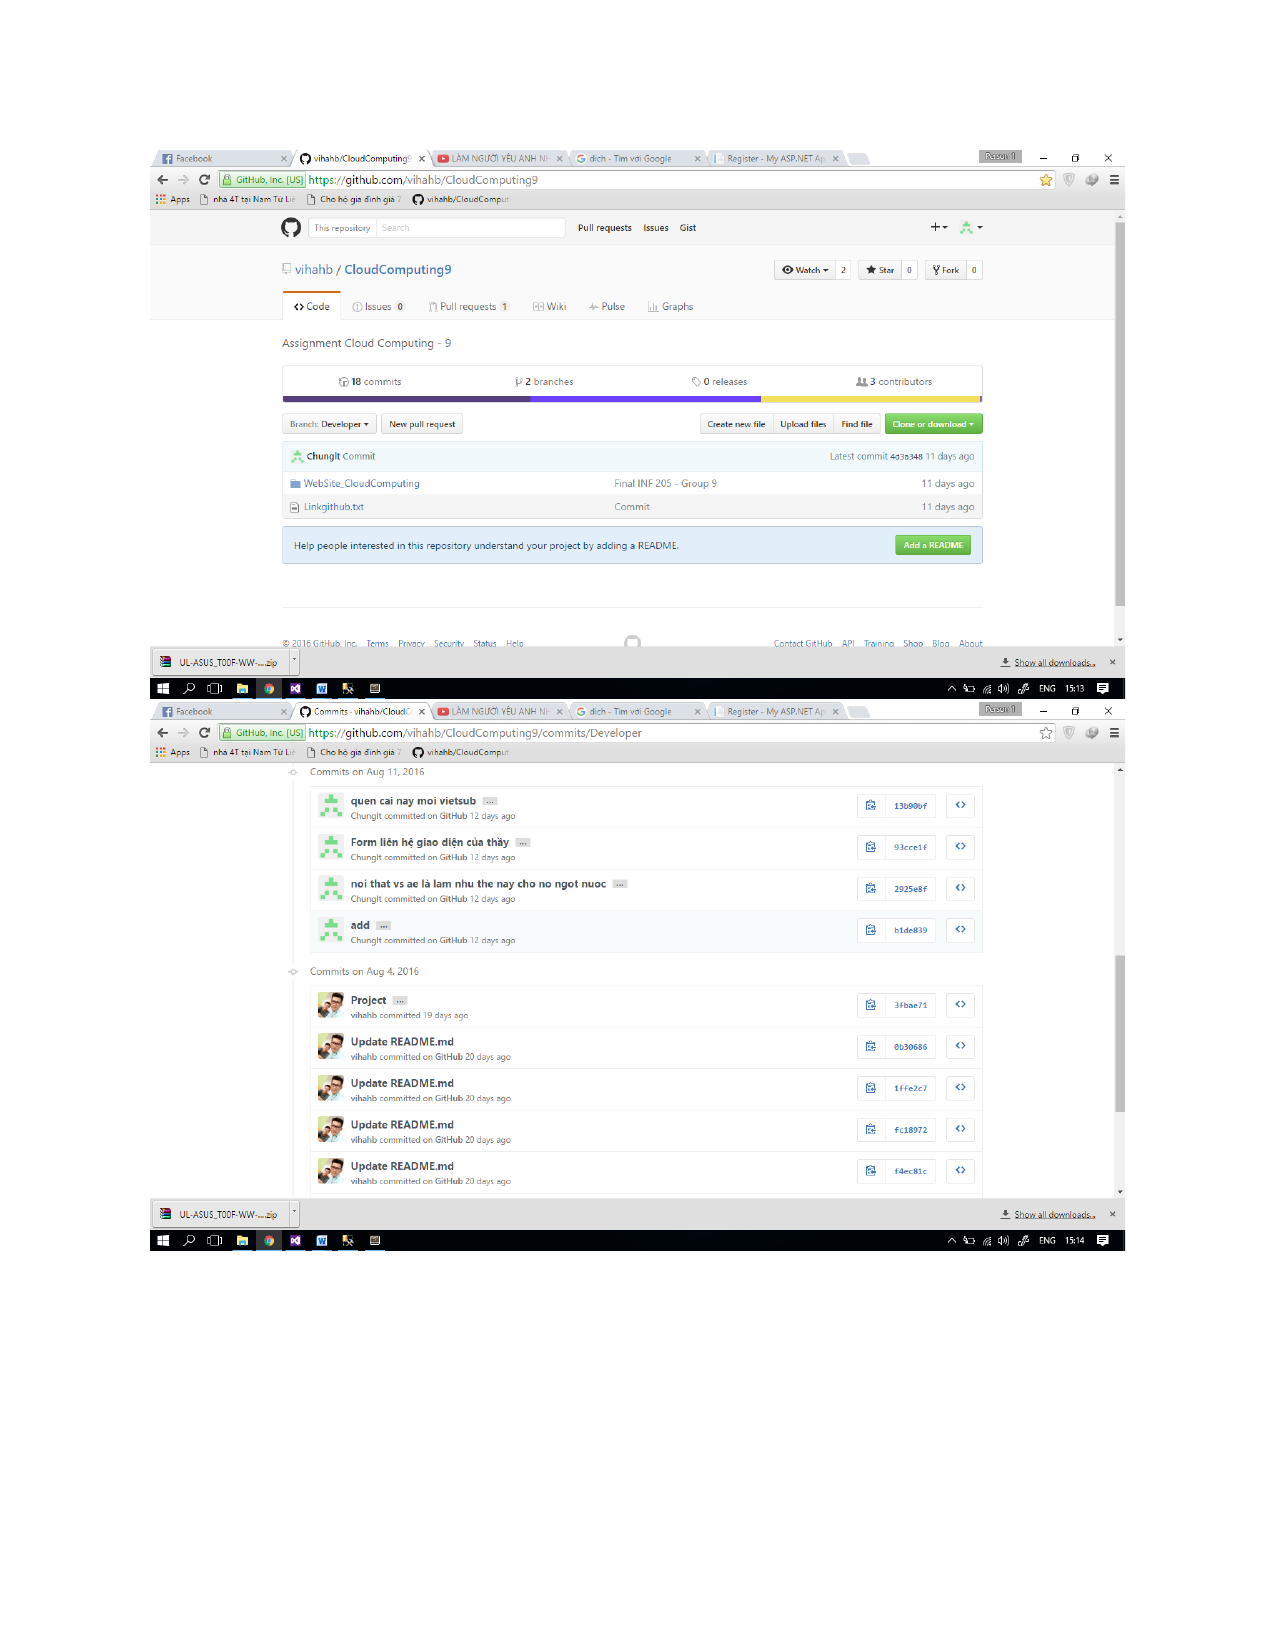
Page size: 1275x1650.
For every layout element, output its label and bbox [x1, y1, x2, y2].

picture [150, 150, 1125, 699]
picture [150, 702, 1125, 1251]
